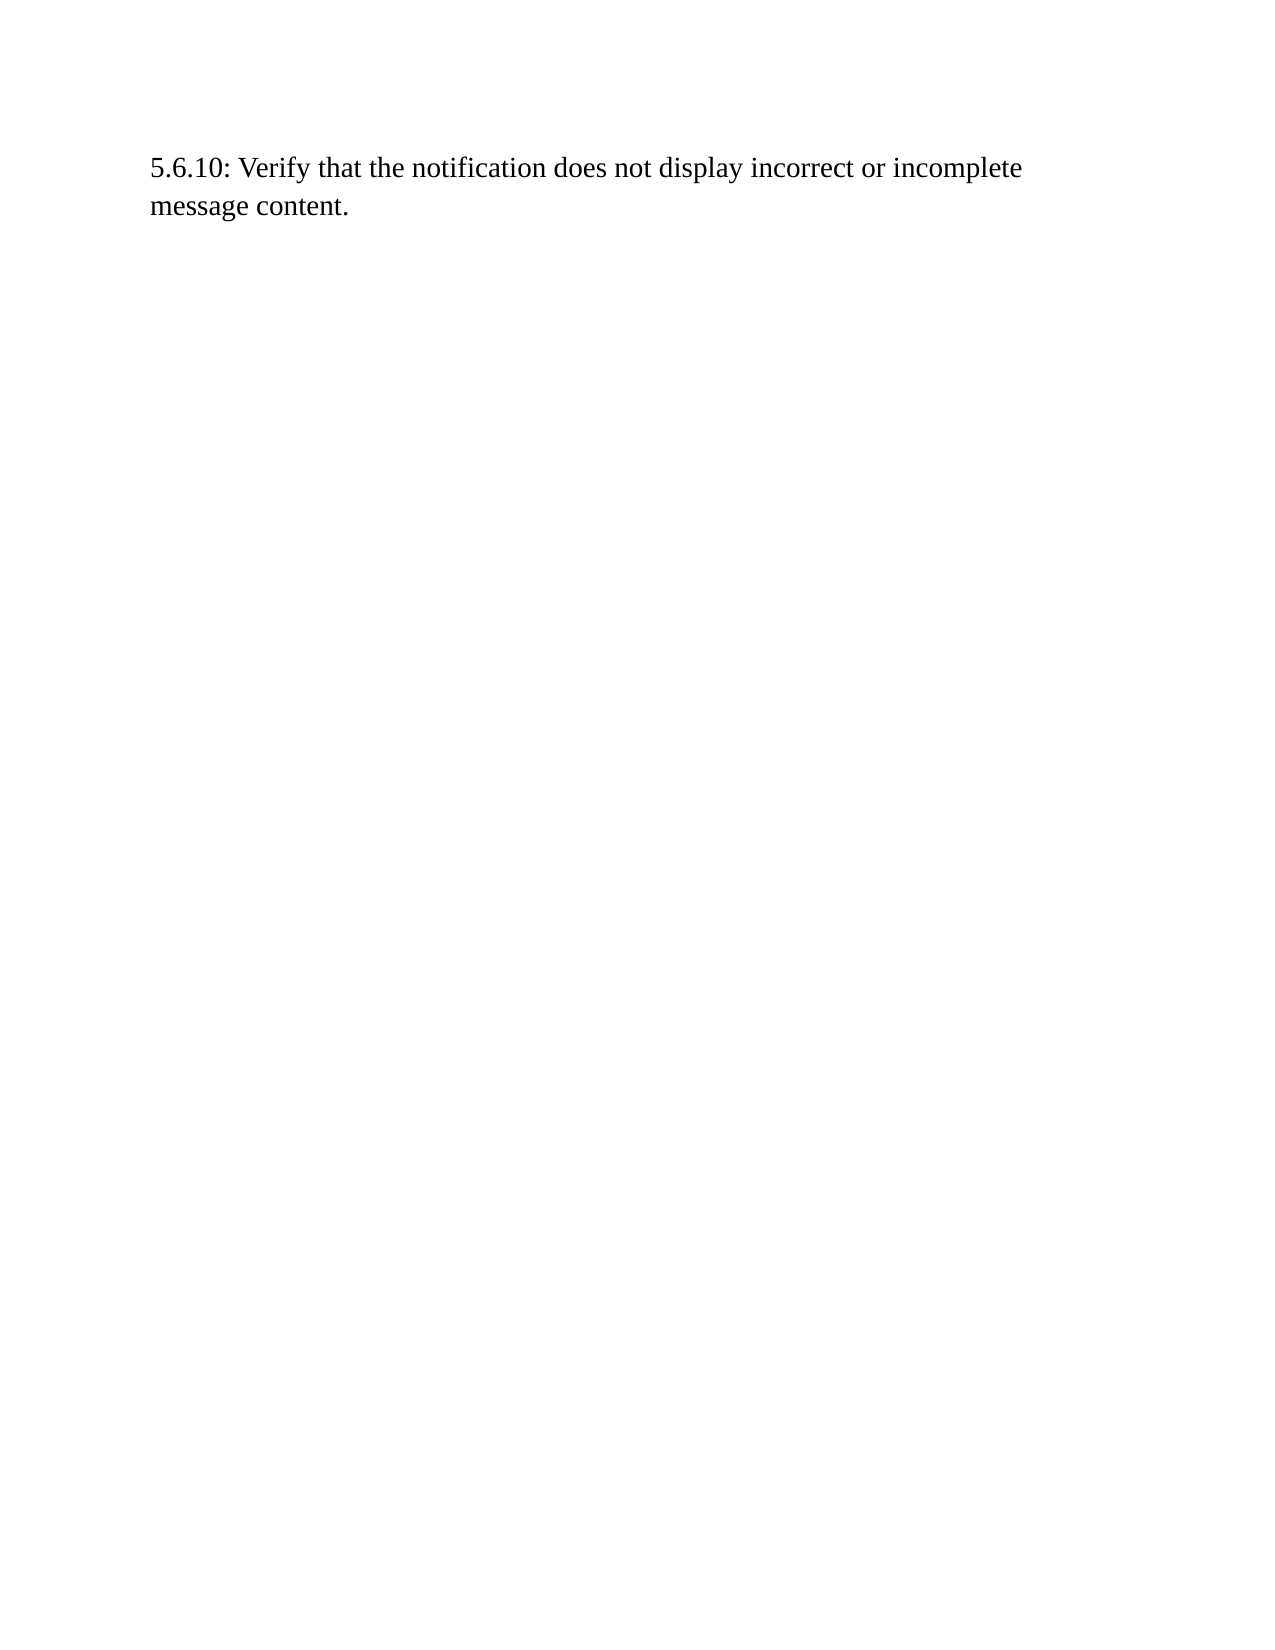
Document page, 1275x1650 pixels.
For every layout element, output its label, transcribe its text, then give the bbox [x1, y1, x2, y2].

text 5.6.10: Verify that the notification does not display incorrect or incomplete message content. [150, 150, 1125, 222]
